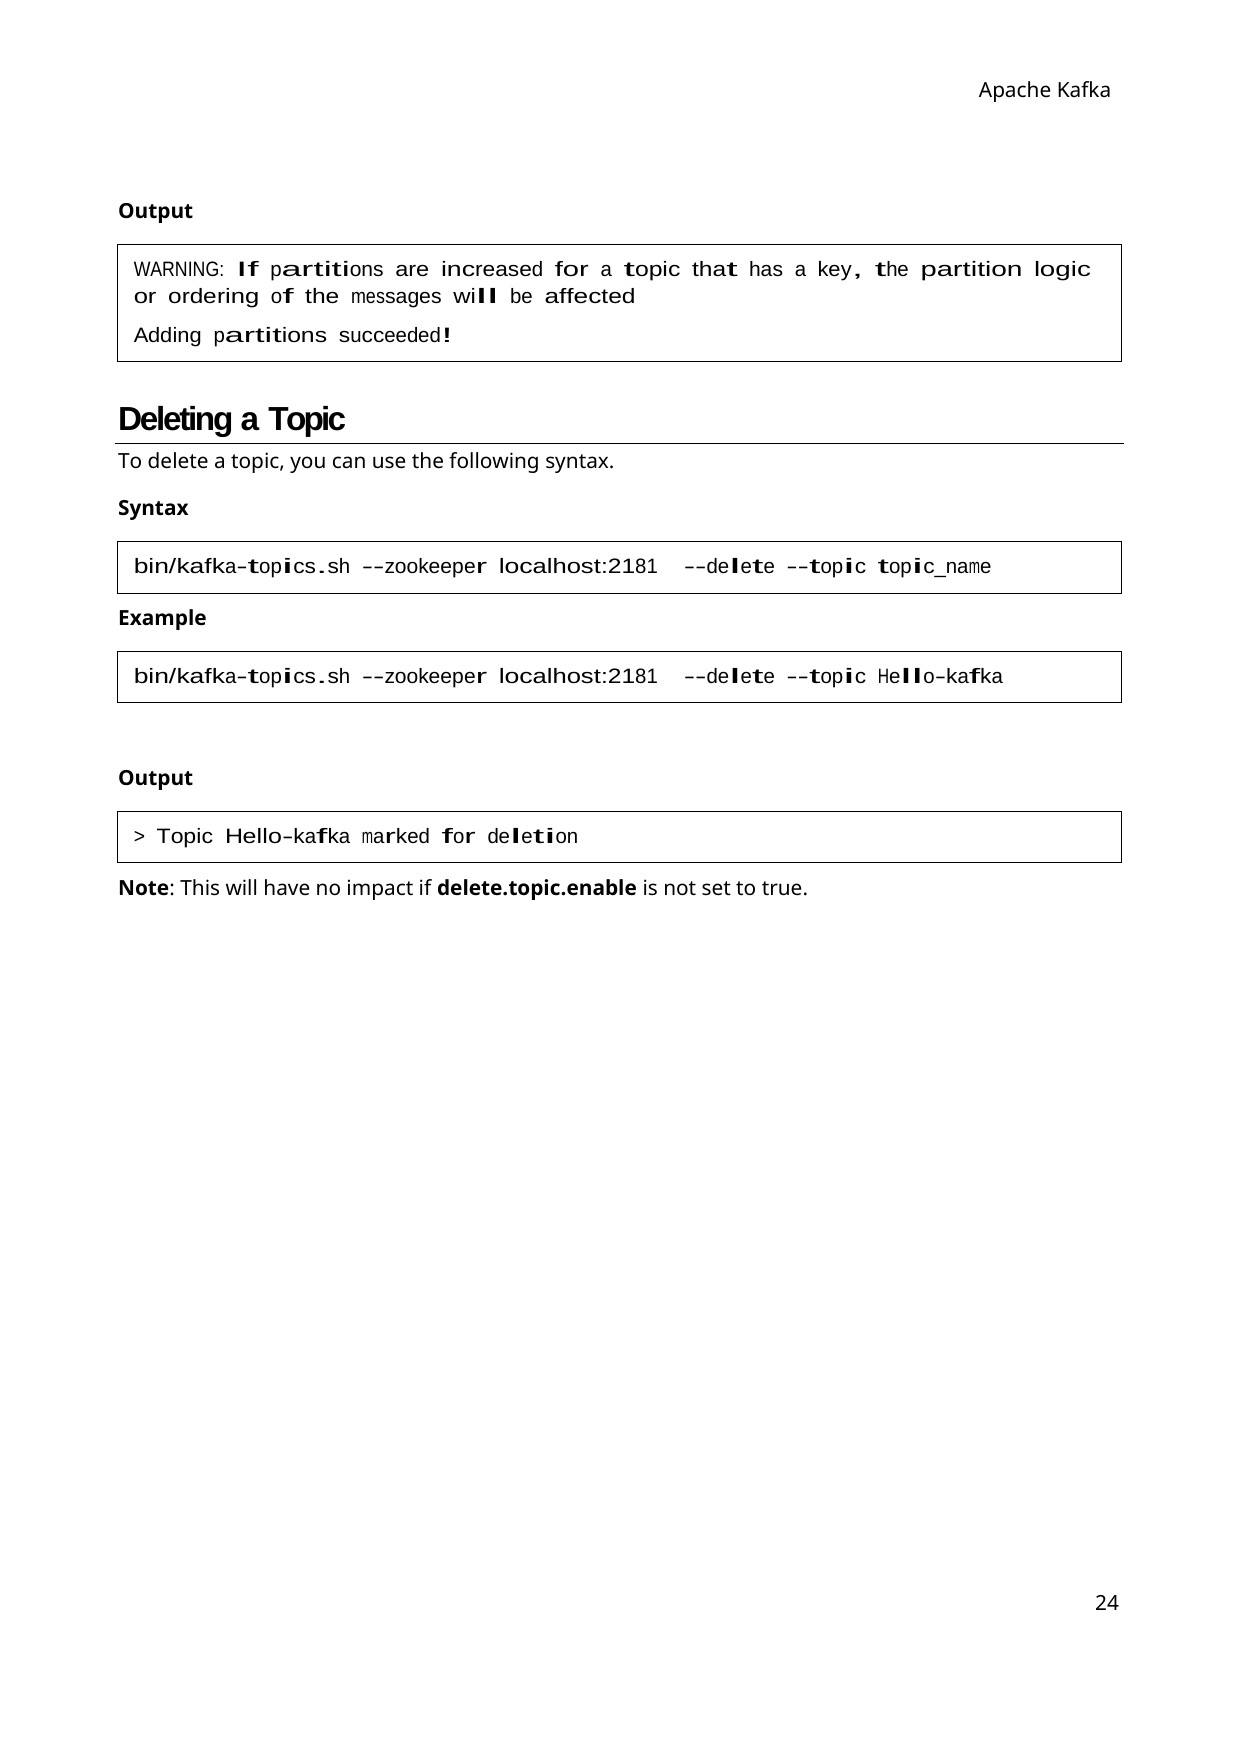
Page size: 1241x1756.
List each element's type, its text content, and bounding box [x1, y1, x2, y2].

subtitle Output [118, 196, 1240, 225]
subtitle Deleting a Topic [118, 398, 1240, 437]
subtitle Output [118, 763, 1240, 791]
text Note: This will have no impact if delete.topic.enable is not set to true. [118, 817, 1240, 901]
subtitle Syntax [118, 493, 1240, 522]
subtitle Example [118, 548, 1240, 631]
text To delete a topic, you can use the following syntax. [118, 446, 1240, 475]
